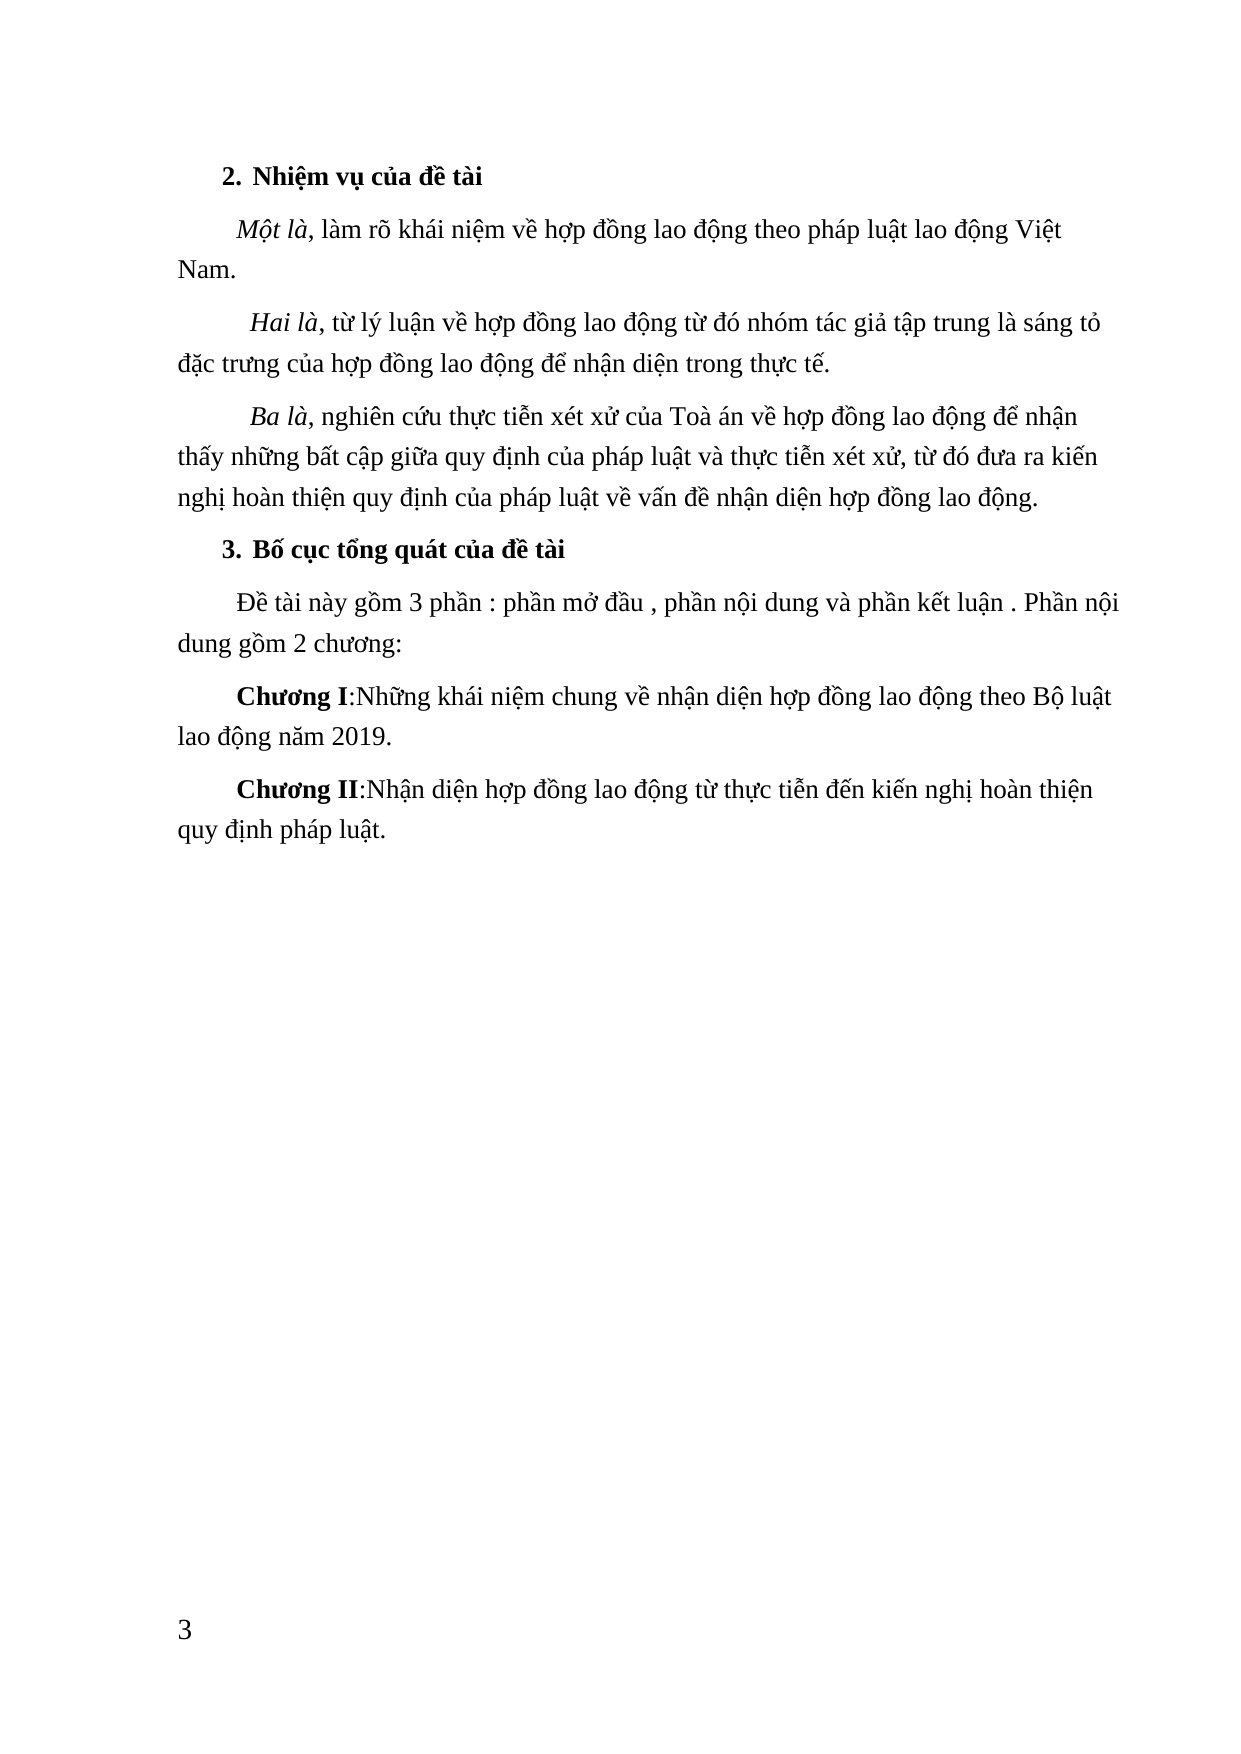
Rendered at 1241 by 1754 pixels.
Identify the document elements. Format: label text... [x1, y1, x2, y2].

text Chương I:Những khái niệm chung về nhận diện hợp đồng lao động theo Bộ luật lao động năm 2019. [177, 680, 1122, 751]
text Ba là, nghiên cứu thực tiễn xét xử của Toà án về hợp đồng lao động để nhận thấy những bất cập giữa quy định của pháp luật và thực tiễn xét xử, từ đó đưa ra kiến nghị hoàn thiện quy định của pháp luật về vấn đề nhận diện hợp đồng lao động. [177, 400, 1122, 512]
text Đề tài này gồm 3 phần : phần mở đầu , phần nội dung và phần kết luận . Phần nội dung gồm 2 chương: [177, 586, 1122, 658]
text Hai là, từ lý luận về hợp đồng lao động từ đó nhóm tác giả tập trung là sáng tỏ đặc trưng của hợp đồng lao động để nhận diện trong thực tế. [177, 306, 1122, 378]
list Nhiệm vụ của đề tài [177, 160, 1122, 191]
subtitle Bố cục tổng quát của đề tài [177, 533, 1122, 565]
text Chương II:Nhận diện hợp đồng lao động từ thực tiễn đến kiến nghị hoàn thiện quy định pháp luật. [177, 773, 1122, 845]
text Một là, làm rõ khái niệm về hợp đồng lao động theo pháp luật lao động Việt Nam. [177, 213, 1122, 285]
